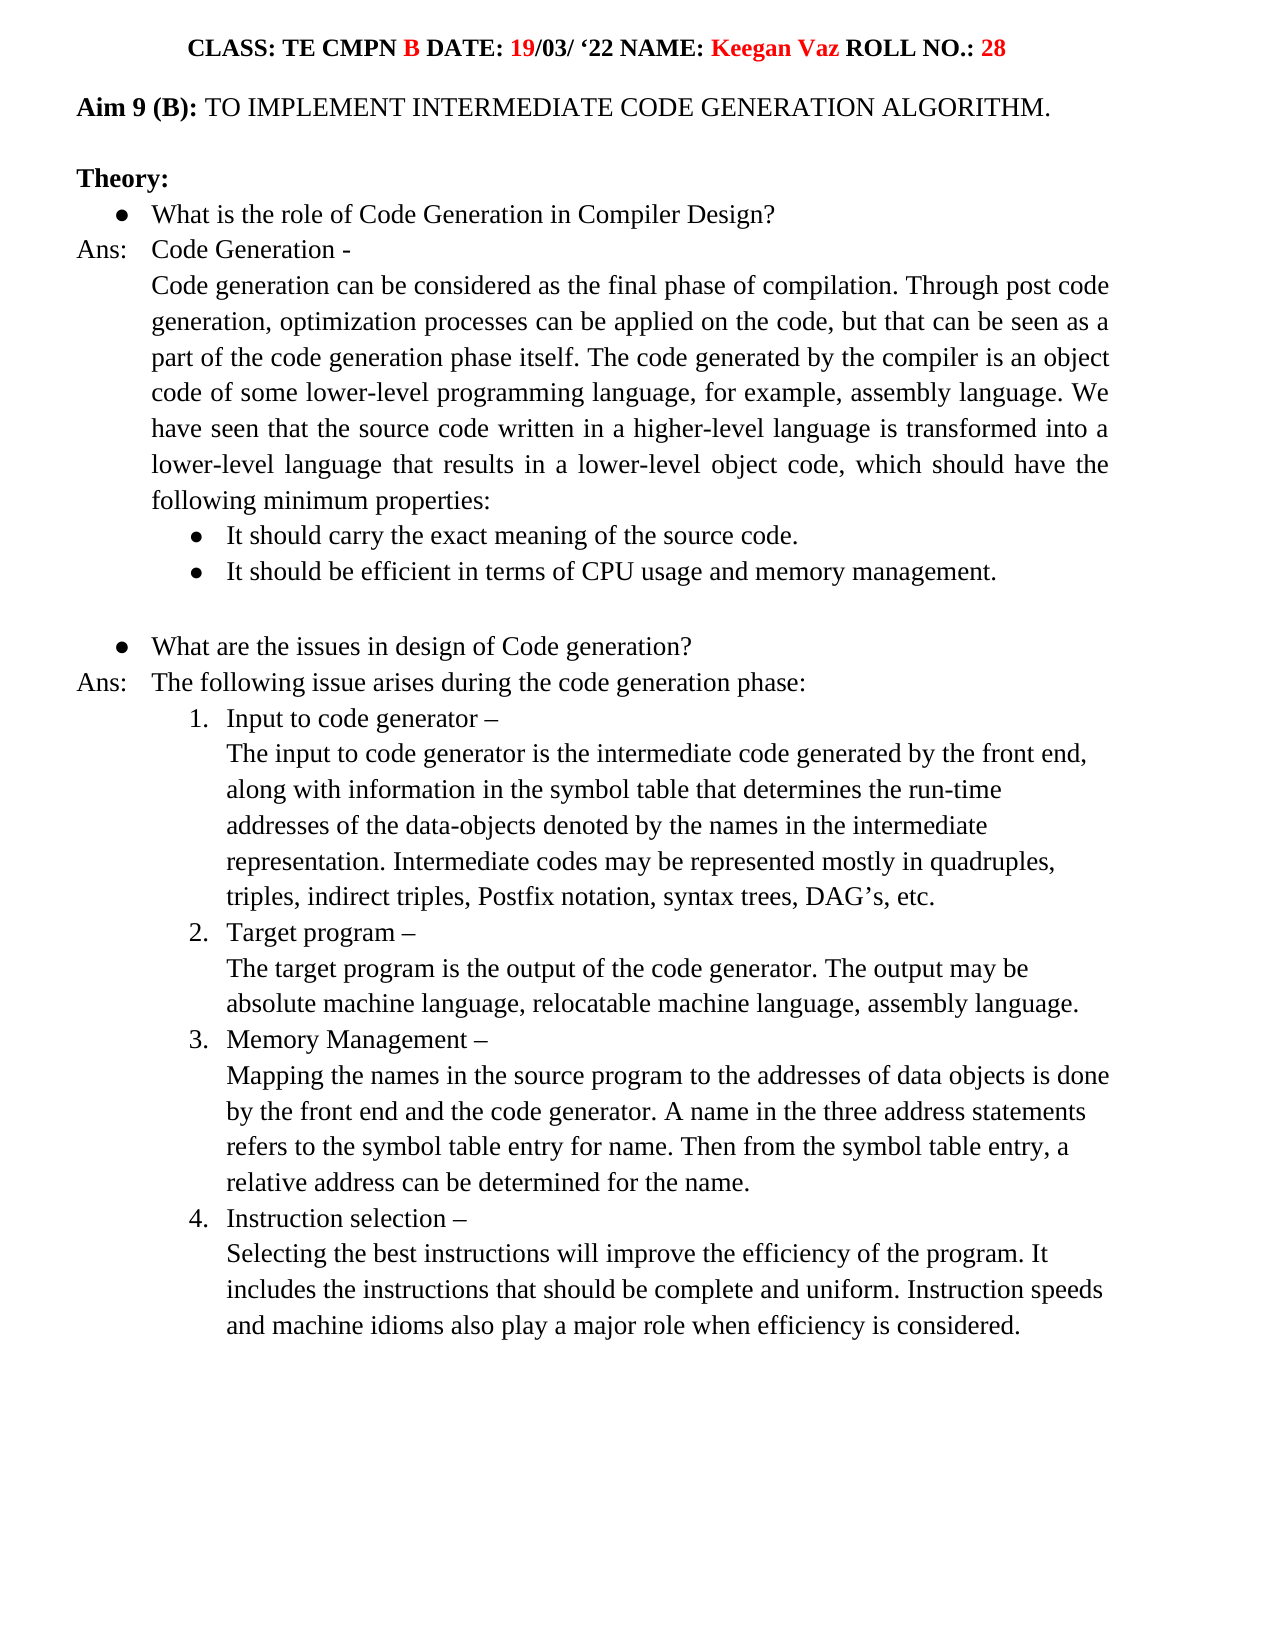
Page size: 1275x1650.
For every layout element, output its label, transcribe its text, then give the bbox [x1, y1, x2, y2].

list What are the issues in design of Code generation? [113, 630, 1111, 661]
list It should be efficient in terms of CPU usage and memory management. [188, 555, 1111, 586]
text Theory: [76, 162, 1111, 193]
list Instruction selection – Selecting the best instructions will improve the efficiency of the program. It includes the instructions that should be complete and uniform. Instruction speeds and machine idioms also play a major role when efficiency is considered. [188, 1202, 1111, 1340]
text Code generation can be considered as the final phase of compilation. Through post code generation, optimization processes can be applied on the code, but that can be seen as a part of the code generation phase itself. The code generated by the compiler is an object code of some lower-level programming language, for example, assembly language. We have seen that the source code written in a higher-level language is transformed into a lower-level language that results in a lower-level object code, which should have the following minimum properties: [151, 269, 1111, 515]
text Ans: Code Generation - [76, 234, 1111, 265]
text Aim 9 (B): TO IMPLEMENT INTERMEDIATE CODE GENERATION ALGORITHM. [76, 91, 1111, 122]
list Target program – The target program is the output of the code generator. The output may be absolute machine language, relocatable machine language, assembly language. [188, 916, 1111, 1019]
list Memory Management – Mapping the names in the source program to the addresses of data objects is done by the front end and the code generator. A name in the three address statements refers to the symbol table entry for name. Then from the symbol table entry, a relative address can be determined for the name. [188, 1023, 1111, 1197]
list Input to code generator – The input to code generator is the intermediate code generated by the front end, along with information in the symbol table that determines the run-time addresses of the data-objects denoted by the names in the intermediate representation. Intermediate codes may be represented mostly in quadruples, triples, indirect triples, Postfix notation, syntax trees, DAG’s, etc. [188, 702, 1111, 911]
text Ans: The following issue arises during the code generation phase: [76, 666, 1111, 697]
list What is the role of Code Generation in Compiler Design? [113, 198, 1111, 229]
list It should carry the exact meaning of the source code. [188, 519, 1111, 551]
